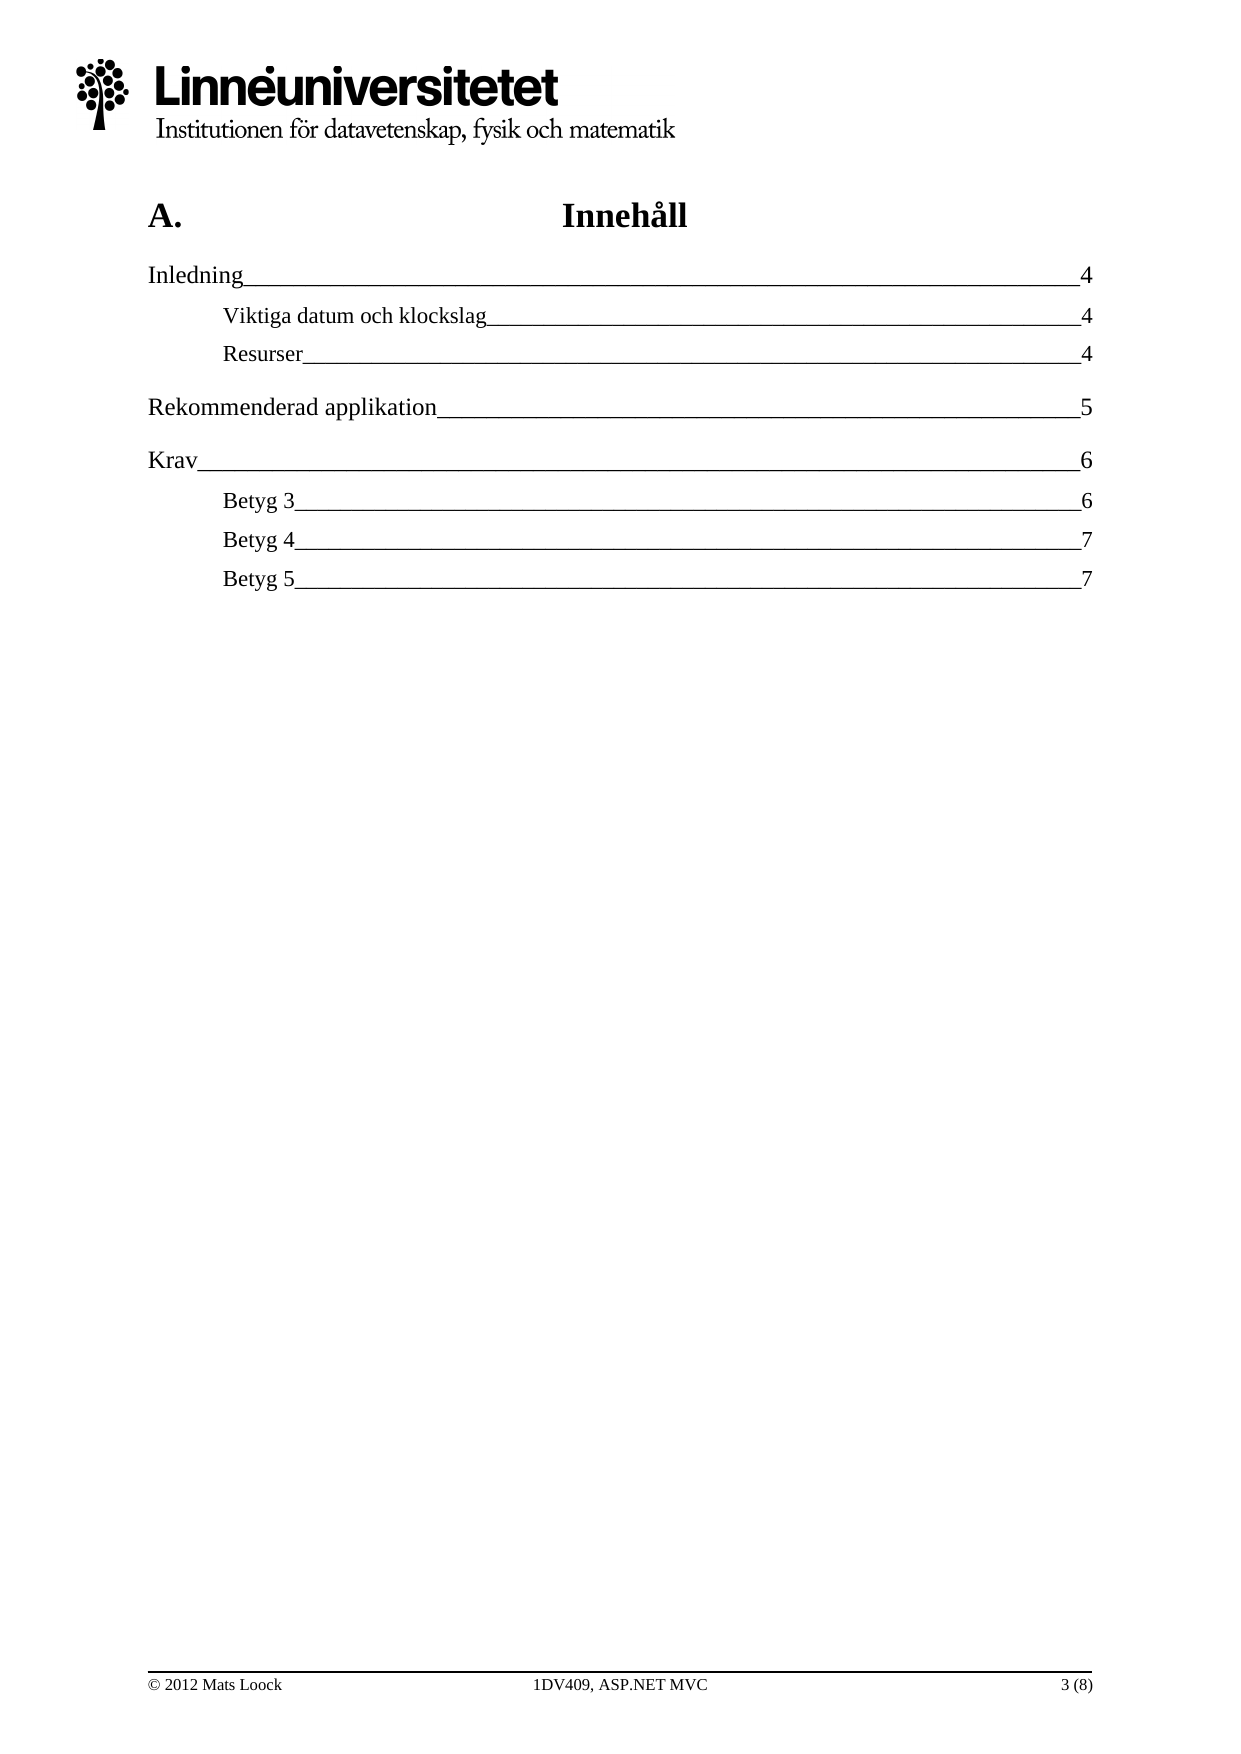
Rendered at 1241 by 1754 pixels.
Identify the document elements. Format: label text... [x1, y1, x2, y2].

picture [156, 66, 676, 145]
picture [76, 59, 129, 130]
text Innehåll [148, 194, 1092, 235]
